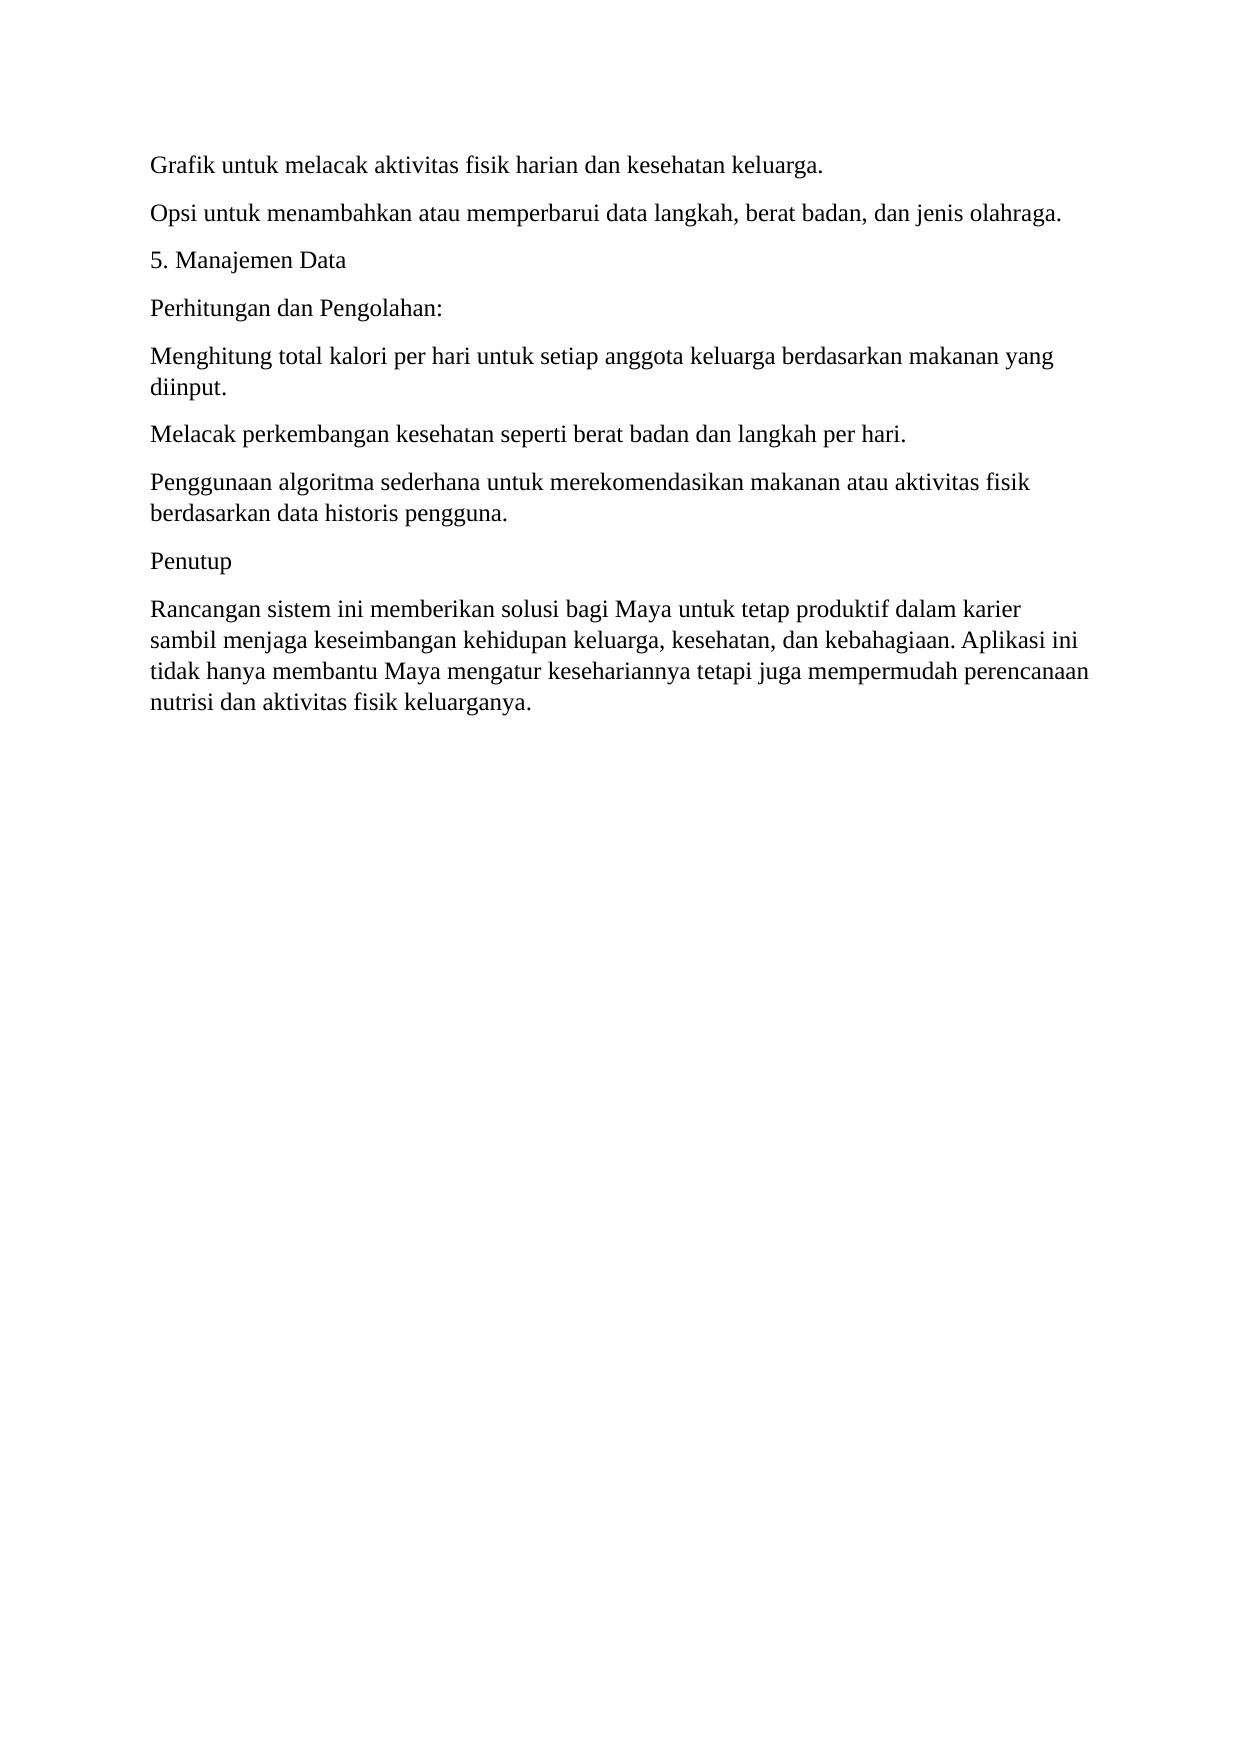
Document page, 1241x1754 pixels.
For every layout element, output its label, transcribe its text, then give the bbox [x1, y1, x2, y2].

text Penutup [150, 546, 1090, 575]
text Perhitungan dan Pengolahan: [150, 293, 1090, 322]
text Melacak perkembangan kesehatan seperti berat badan dan langkah per hari. [150, 419, 1090, 448]
text Grafik untuk melacak aktivitas fisik harian dan kesehatan keluarga. [150, 150, 1090, 179]
text Penggunaan algoritma sederhana untuk merekomendasikan makanan atau aktivitas fisik berdasarkan data historis pengguna. [150, 467, 1090, 527]
text Menghitung total kalori per hari untuk setiap anggota keluarga berdasarkan makanan yang diinput. [150, 341, 1090, 401]
text 5. Manajemen Data [150, 245, 1090, 274]
text Rancangan sistem ini memberikan solusi bagi Maya untuk tetap produktif dalam karier sambil menjaga keseimbangan kehidupan keluarga, kesehatan, dan kebahagiaan. Aplikasi ini tidak hanya membantu Maya mengatur kesehariannya tetapi juga mempermudah perencanaan nutrisi dan aktivitas fisik keluarganya. [150, 594, 1090, 716]
text Opsi untuk menambahkan atau memperbarui data langkah, berat badan, dan jenis olahraga. [150, 198, 1090, 226]
